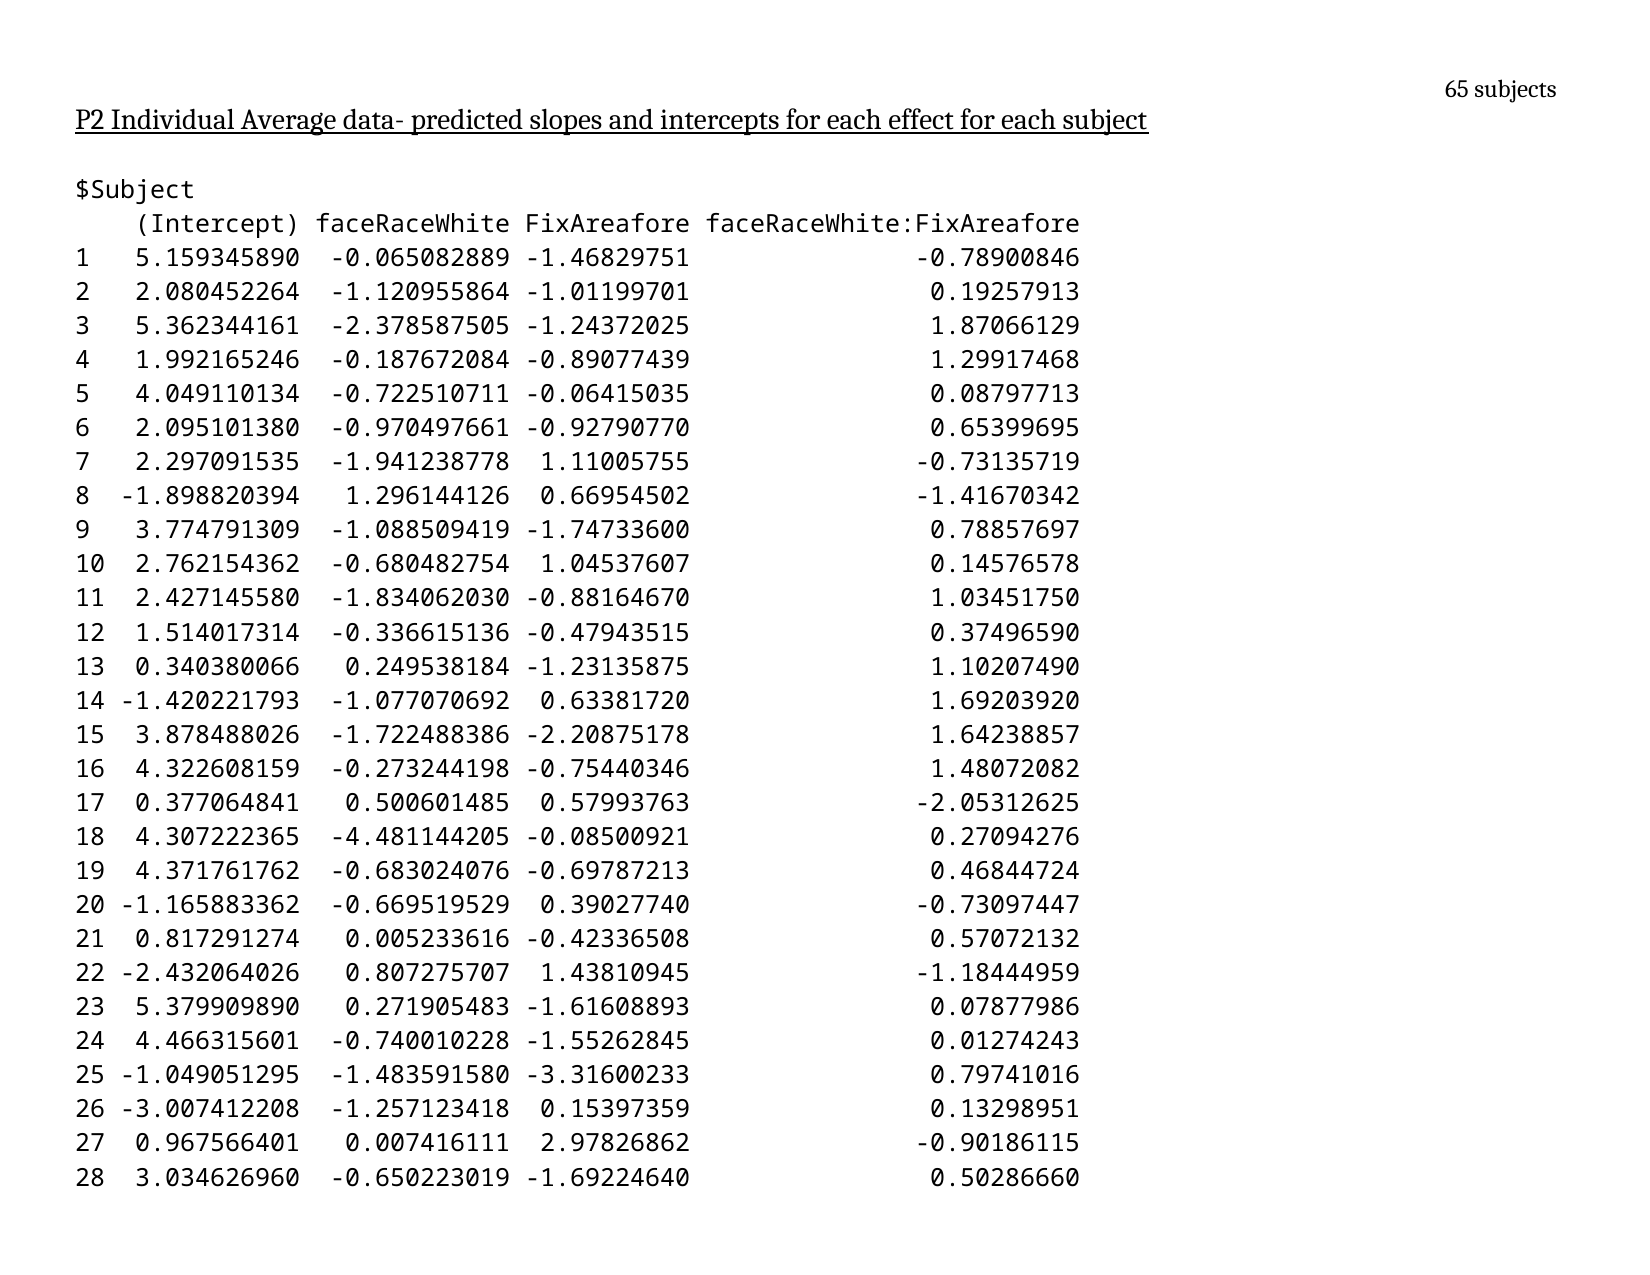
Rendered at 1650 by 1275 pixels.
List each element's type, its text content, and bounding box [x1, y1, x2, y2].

text $Subject [75, 171, 1556, 205]
text (Intercept) faceRaceWhite FixAreafore faceRaceWhite:FixAreafore [75, 205, 1556, 239]
text 17 0.377064841 0.500601485 0.57993763 -2.05312625 [75, 784, 1556, 818]
text 27 0.967566401 0.007416111 2.97826862 -0.90186115 [75, 1125, 1556, 1159]
text 1 5.159345890 -0.065082889 -1.46829751 -0.78900846 [75, 239, 1556, 273]
text 5 4.049110134 -0.722510711 -0.06415035 0.08797713 [75, 376, 1556, 410]
text 3 5.362344161 -2.378587505 -1.24372025 1.87066129 [75, 308, 1556, 342]
text 13 0.340380066 0.249538184 -1.23135875 1.10207490 [75, 648, 1556, 682]
text 28 3.034626960 -0.650223019 -1.69224640 0.50286660 [75, 1159, 1556, 1193]
text 26 -3.007412208 -1.257123418 0.15397359 0.13298951 [75, 1091, 1556, 1125]
text 19 4.371761762 -0.683024076 -0.69787213 0.46844724 [75, 853, 1556, 887]
text 23 5.379909890 0.271905483 -1.61608893 0.07877986 [75, 989, 1556, 1023]
text 22 -2.432064026 0.807275707 1.43810945 -1.18444959 [75, 955, 1556, 989]
text 2 2.080452264 -1.120955864 -1.01199701 0.19257913 [75, 273, 1556, 308]
text 18 4.307222365 -4.481144205 -0.08500921 0.27094276 [75, 818, 1556, 853]
text 21 0.817291274 0.005233616 -0.42336508 0.57072132 [75, 921, 1556, 955]
text 6 2.095101380 -0.970497661 -0.92790770 0.65399695 [75, 410, 1556, 444]
text 16 4.322608159 -0.273244198 -0.75440346 1.48072082 [75, 750, 1556, 784]
text 9 3.774791309 -1.088509419 -1.74733600 0.78857697 [75, 512, 1556, 546]
text 14 -1.420221793 -1.077070692 0.63381720 1.69203920 [75, 682, 1556, 716]
text 4 1.992165246 -0.187672084 -0.89077439 1.29917468 [75, 342, 1556, 376]
text 25 -1.049051295 -1.483591580 -3.31600233 0.79741016 [75, 1057, 1556, 1091]
text 10 2.762154362 -0.680482754 1.04537607 0.14576578 [75, 546, 1556, 580]
text 24 4.466315601 -0.740010228 -1.55262845 0.01274243 [75, 1023, 1556, 1057]
text 20 -1.165883362 -0.669519529 0.39027740 -0.73097447 [75, 887, 1556, 921]
text 12 1.514017314 -0.336615136 -0.47943515 0.37496590 [75, 614, 1556, 648]
text 11 2.427145580 -1.834062030 -0.88164670 1.03451750 [75, 580, 1556, 614]
text 8 -1.898820394 1.296144126 0.66954502 -1.41670342 [75, 478, 1556, 512]
text 7 2.297091535 -1.941238778 1.11005755 -0.73135719 [75, 444, 1556, 478]
text P2 Individual Average data- predicted slopes and intercepts for each effect for each subject [75, 104, 1556, 137]
text 15 3.878488026 -1.722488386 -2.20875178 1.64238857 [75, 716, 1556, 750]
